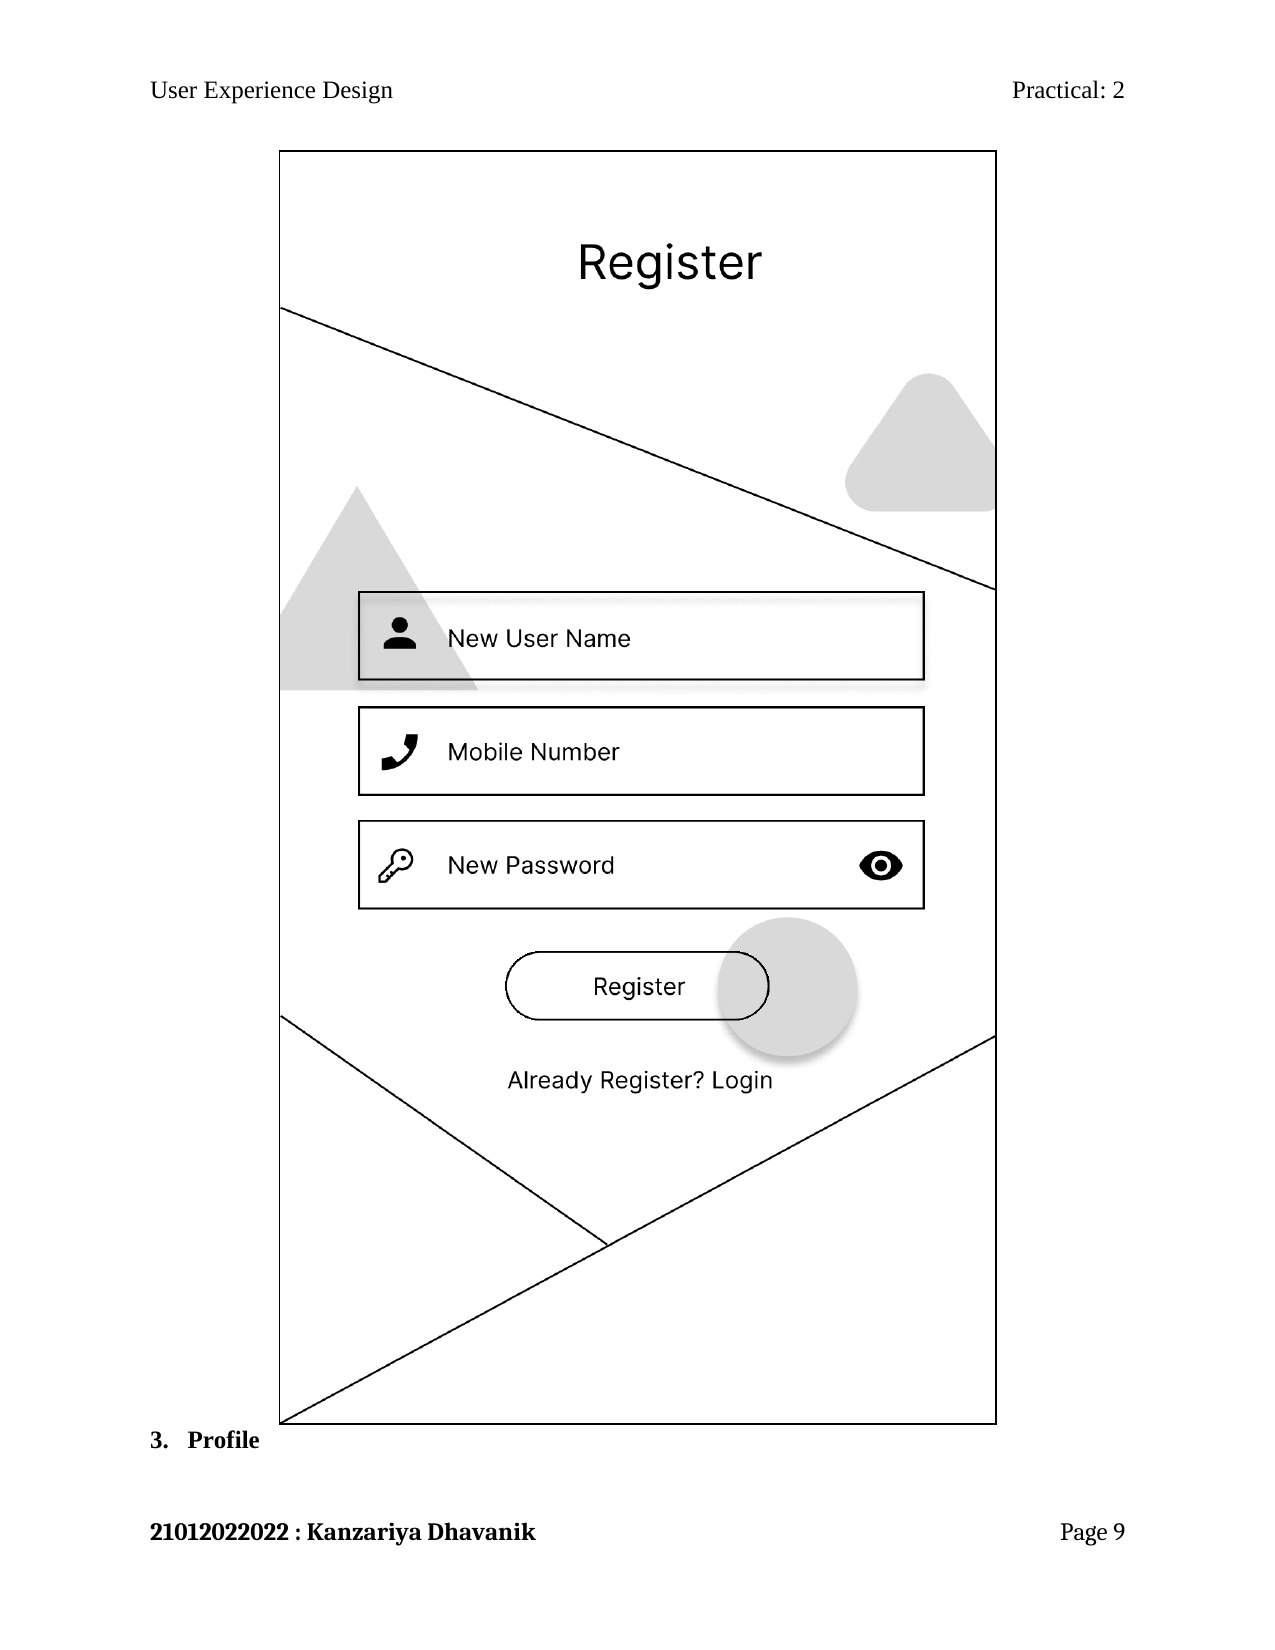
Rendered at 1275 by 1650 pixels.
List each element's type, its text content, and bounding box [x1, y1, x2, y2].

list Profile [150, 1425, 1125, 1454]
picture [280, 152, 995, 1423]
